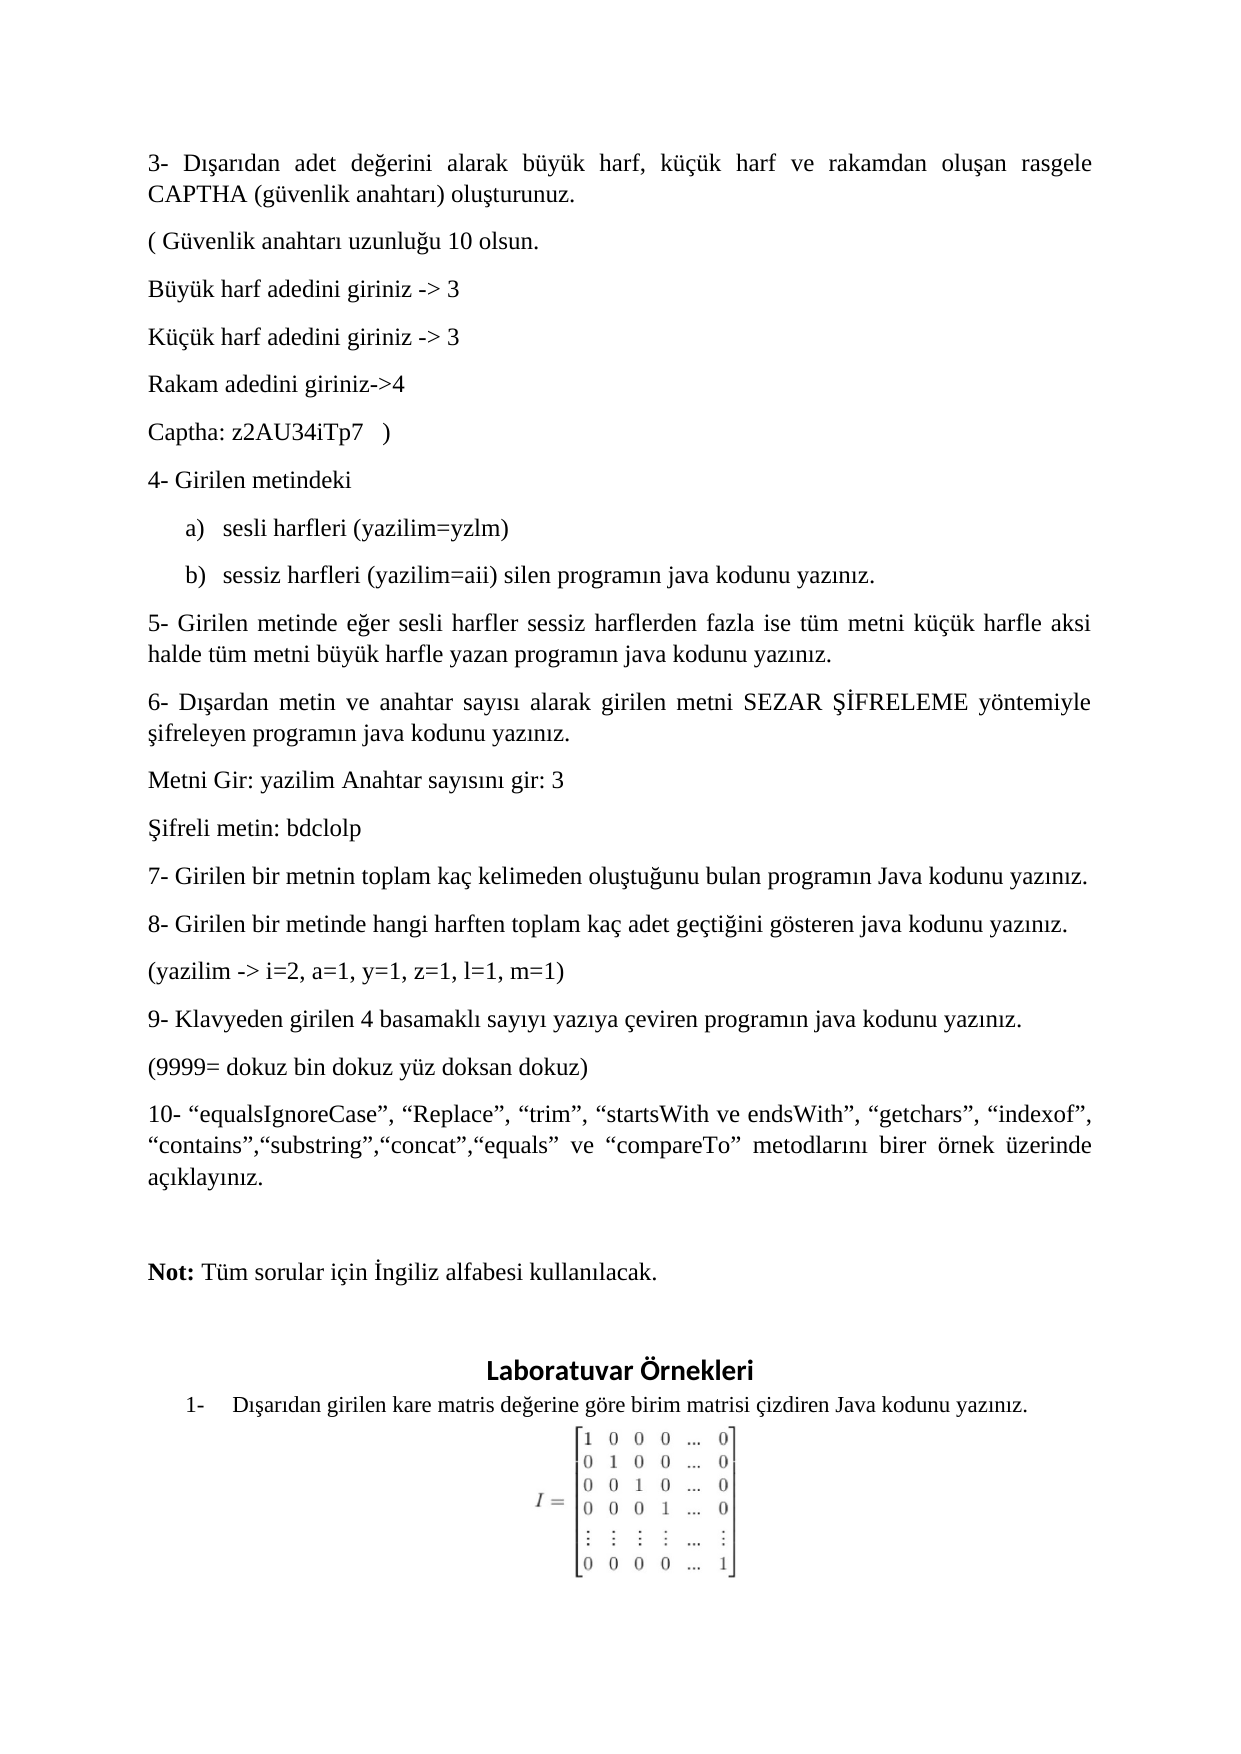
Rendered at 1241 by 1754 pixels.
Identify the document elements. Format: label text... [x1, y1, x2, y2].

text (9999= dokuz bin dokuz yüz doksan dokuz) [148, 1052, 1093, 1081]
text Metni Gir: yazilim Anahtar sayısını gir: 3 [148, 766, 1093, 794]
text 5- Girilen metinde eğer sesli harfler sessiz harflerden fazla ise tüm metni küçük harfle aksi halde tüm metni büyük harfle yazan programın java kodunu yazınız. [148, 608, 1093, 668]
list sessiz harfleri (yazilim=aii) silen programın java kodunu yazınız. [185, 560, 1093, 589]
text 6- Dışardan metin ve anahtar sayısı alarak girilen metni SEZAR ŞİFRELEME yöntemiyle şifreleyen programın java kodunu yazınız. [148, 687, 1093, 747]
text 8- Girilen bir metinde hangi harften toplam kaç adet geçtiğini gösteren java kodunu yazınız. [148, 909, 1093, 937]
list sesli harfleri (yazilim=yzlm) [185, 513, 1093, 541]
text Not: Tüm sorular için İngiliz alfabesi kullanılacak. [148, 1257, 1093, 1286]
text 10- “equalsIgnoreCase”, “Replace”, “trim”, “startsWith ve endsWith”, “getchars”, “indexof”, “contains”,“substring”,“concat”,“equals” ve “compareTo” metodlarını birer örnek üzerinde açıklayınız. [148, 1099, 1093, 1190]
text Captha: z2AU34iTp7 ) [148, 417, 1093, 446]
text 7- Girilen bir metnin toplam kaç kelimeden oluştuğunu bulan programın Java kodunu yazınız. [148, 861, 1093, 890]
text 9- Klavyeden girilen 4 basamaklı sayıyı yazıya çeviren programın java kodunu yazınız. [148, 1004, 1093, 1033]
text 4- Girilen metindeki [148, 465, 1093, 494]
list Dışarıdan girilen kare matris değerine göre birim matrisi çizdiren Java kodunu yazınız. [185, 1391, 1093, 1417]
text Büyük harf adedini giriniz -> 3 [148, 274, 1093, 303]
picture [526, 1419, 752, 1582]
text 3- Dışarıdan adet değerini alarak büyük harf, küçük harf ve rakamdan oluşan rasgele CAPTHA (güvenlik anahtarı) oluşturunuz. [148, 148, 1093, 207]
text ( Güvenlik anahtarı uzunluğu 10 olsun. [148, 226, 1093, 255]
text Laboratuvar Örnekleri [148, 1352, 1093, 1388]
text Rakam adedini giriniz->4 [148, 369, 1093, 398]
text Şifreli metin: bdclolp [148, 813, 1093, 842]
text Küçük harf adedini giriniz -> 3 [148, 322, 1093, 351]
text (yazilim -> i=2, a=1, y=1, z=1, l=1, m=1) [148, 956, 1093, 985]
